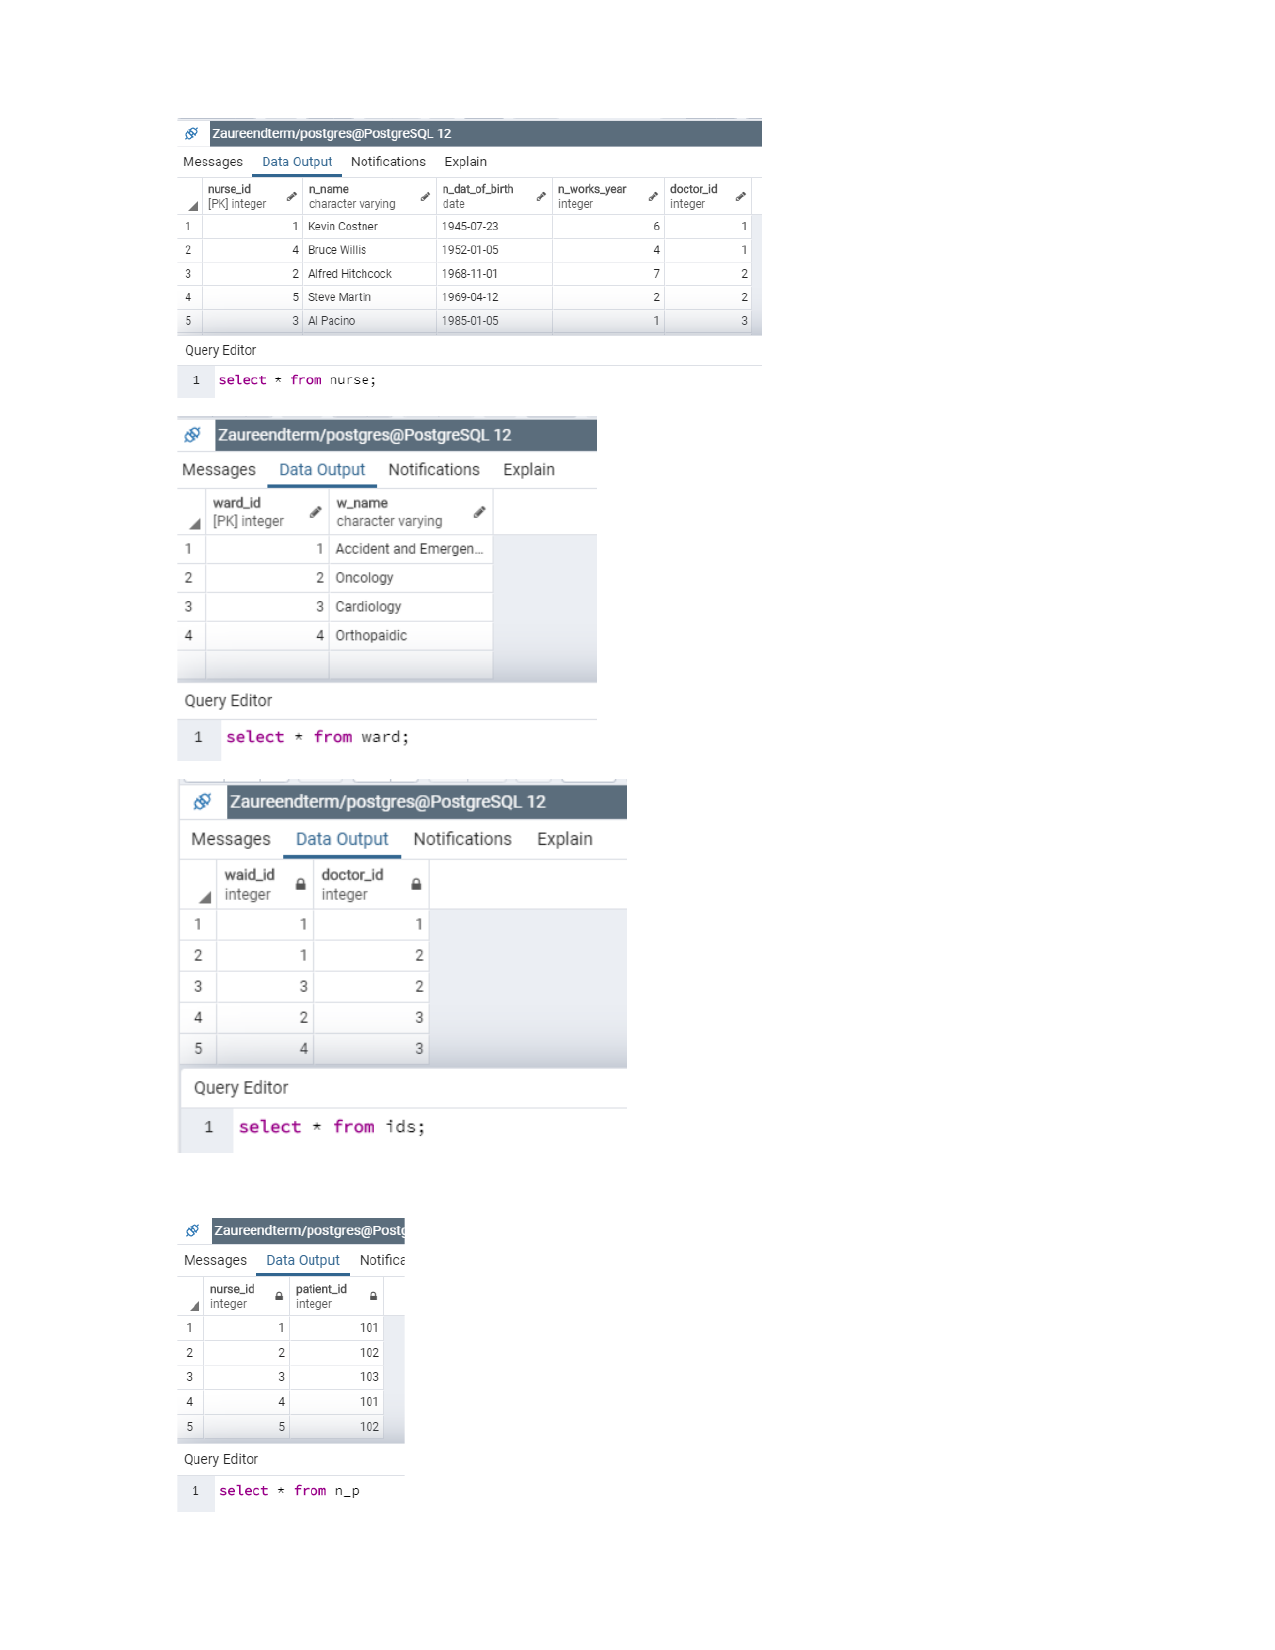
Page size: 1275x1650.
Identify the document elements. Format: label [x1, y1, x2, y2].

picture [177, 1218, 405, 1512]
picture [177, 779, 627, 1153]
picture [177, 118, 762, 398]
picture [177, 416, 597, 761]
